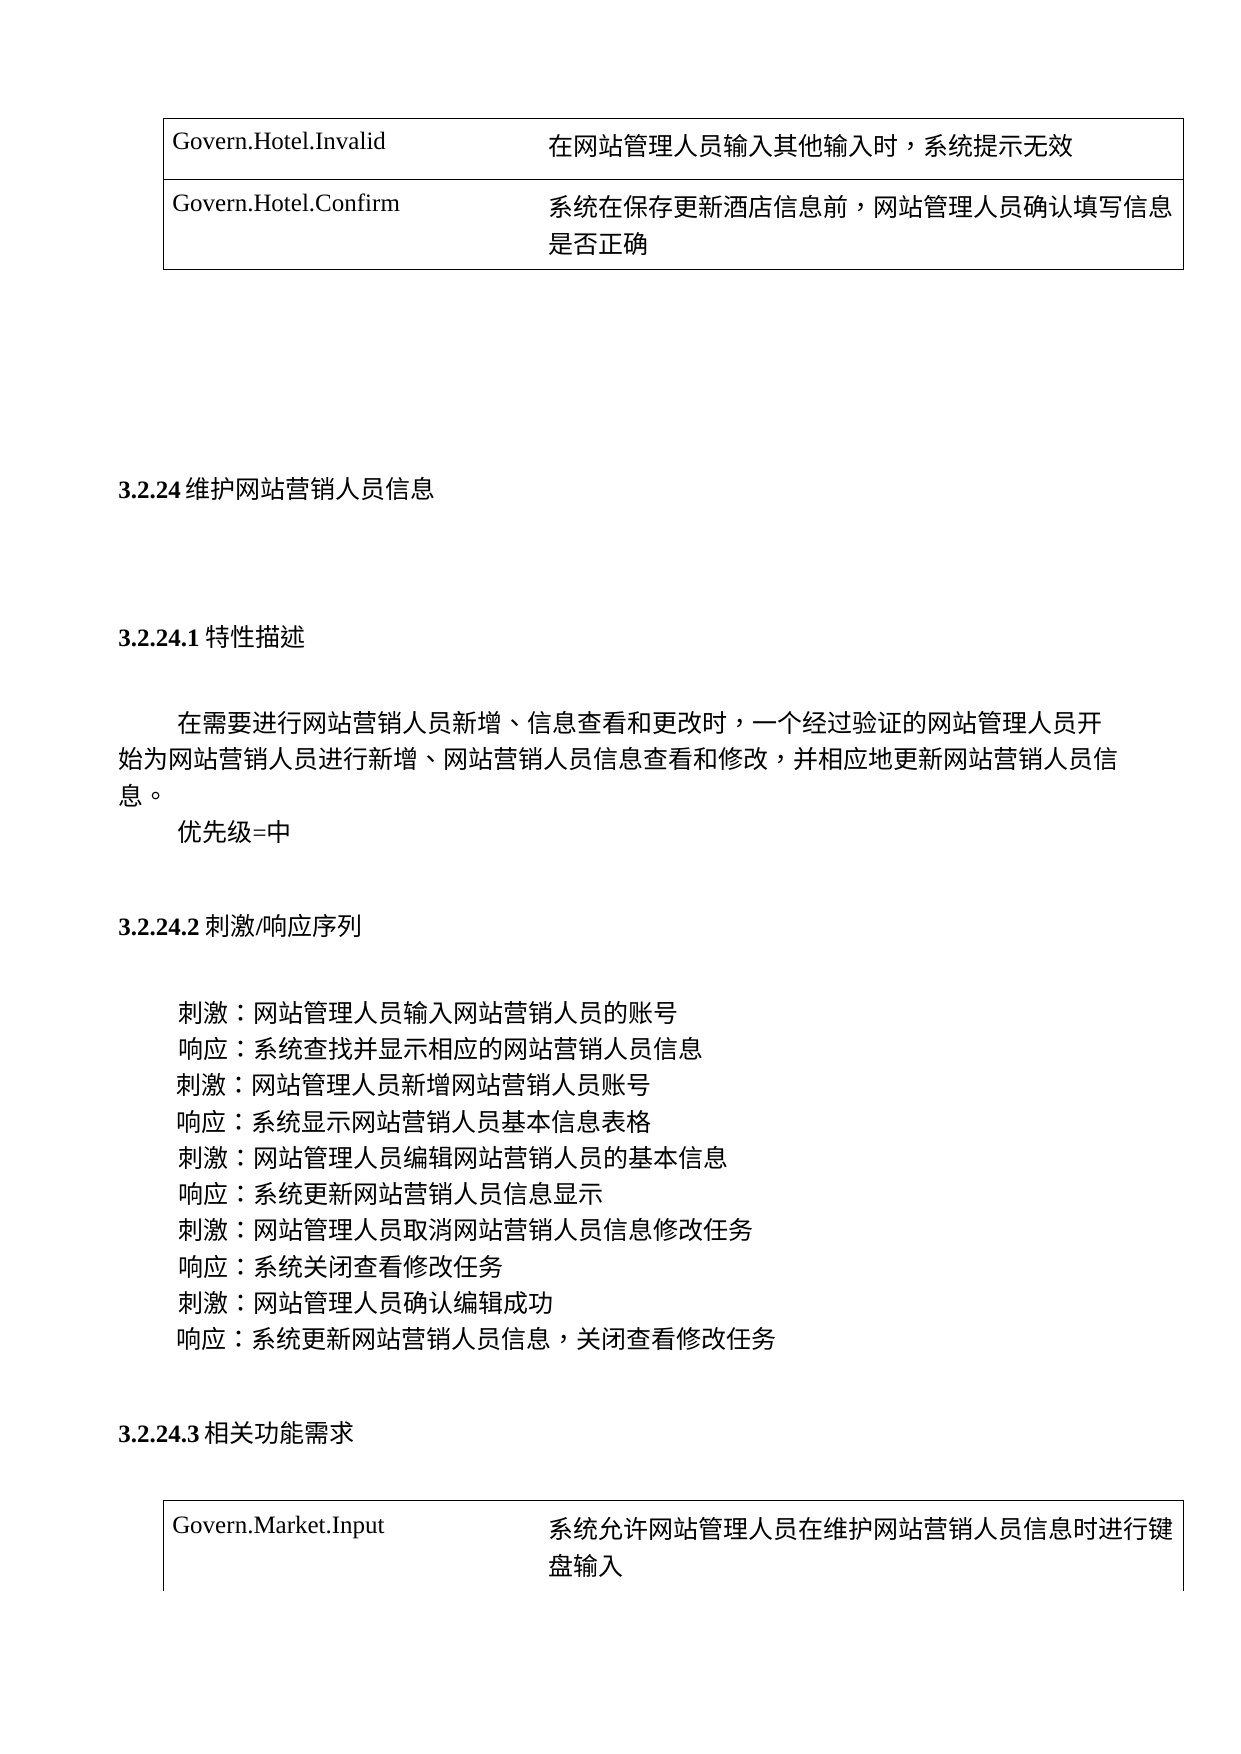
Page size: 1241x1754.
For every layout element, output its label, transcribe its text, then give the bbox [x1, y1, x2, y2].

text 刺激：网站管理人员取消网站营销人员信息修改任务 [118, 1211, 1122, 1247]
text 响应：系统查找并显示相应的网站营销人员信息 [118, 1029, 1122, 1066]
subtitle 3.2.24.2 刺激/响应序列 [118, 907, 1122, 943]
table_cell 在网站管理人员输入其他输入时，系统提示无效 [540, 119, 1183, 178]
text 刺激：网站管理人员输入网站营销人员的账号 [118, 993, 1122, 1029]
subtitle 3.2.24维护网站营销人员信息 [118, 469, 1122, 506]
table_cell Govern.Hotel.Confirm [164, 180, 539, 269]
text 优先级=中 [118, 812, 1122, 849]
text 刺激：网站管理人员编辑网站营销人员的基本信息 [118, 1138, 1122, 1174]
table_header 系统允许网站管理人员在维护网站营销人员信息时进行键盘输入 [540, 1501, 1183, 1591]
subtitle 3.2.24.3相关功能需求 [118, 1414, 1122, 1450]
table_cell Govern.Hotel.Invalid [164, 119, 539, 178]
text 响应：系统关闭查看修改任务 [118, 1247, 1122, 1283]
table_header Govern.Market.Input [164, 1501, 539, 1591]
text 响应：系统显示网站营销人员基本信息表格 [118, 1102, 1122, 1138]
text 在需要进行网站营销人员新增、信息查看和更改时，一个经过验证的网站管理人员开始为网站营销人员进行新增、网站营销人员信息查看和修改，并相应地更新网站营销人员信息。 [118, 704, 1122, 812]
text 刺激：网站管理人员确认编辑成功 [118, 1283, 1122, 1319]
subtitle 3.2.24.1 特性描述 [118, 617, 1122, 653]
table_cell 系统在保存更新酒店信息前，网站管理人员确认填写信息是否正确 [540, 180, 1183, 269]
text 响应：系统更新网站营销人员信息，关闭查看修改任务 [118, 1319, 1122, 1356]
text 响应：系统更新网站营销人员信息显示 [118, 1174, 1122, 1211]
text 刺激：网站管理人员新增网站营销人员账号 [118, 1066, 1122, 1102]
